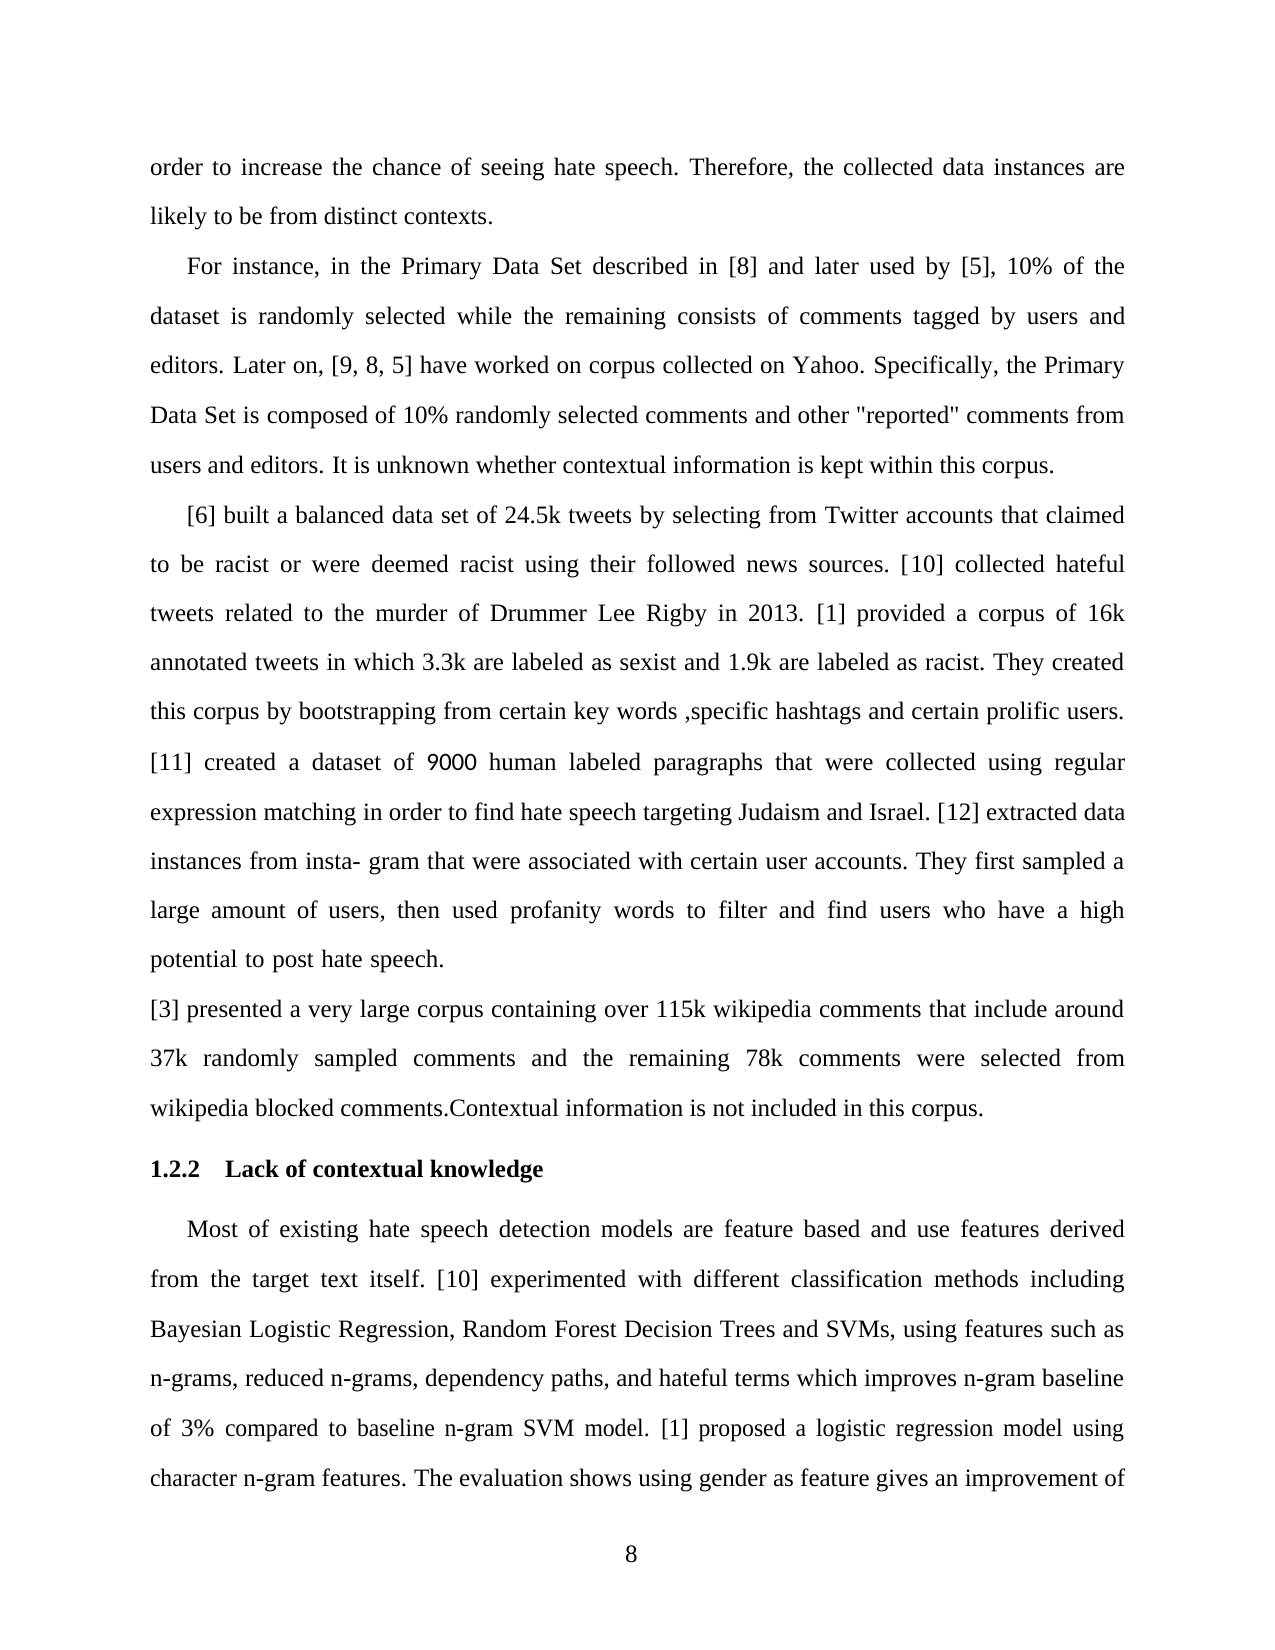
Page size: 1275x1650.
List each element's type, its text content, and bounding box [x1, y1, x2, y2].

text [150, 1214, 1125, 1492]
text [3] presented a very large corpus containing over 115k wikipedia comments that include around 37k randomly sampled comments and the remaining 78k comments were selected from wikipedia blocked comments.Contextual information is not included in this corpus. [150, 994, 1125, 1122]
text [6] built a balanced data set of 24.5k tweets by selecting from Twitter accounts that claimed to be racist or were deemed racist using their followed news sources. [10] collected hateful tweets related to the murder of Drummer Lee Rigby in 2013. [1] provided a corpus of 16k annotated tweets in which 3.3k are labeled as sexist and 1.9k are labeled as racist. They created this corpus by bootstrapping from certain key words ,specific hashtags and certain prolific users. [11] created a dataset of 9000 human labeled paragraphs that were collected using regular expression matching in order to find hate speech targeting Judaism and Israel. [12] extracted data instances from insta- gram that were associated with certain user accounts. They first sampled a large amount of users, then used profanity words to filter and find users who have a high potential to post hate speech. [150, 500, 1125, 973]
text For instance, in the Primary Data Set described in [8] and later used by [5], 10% of the dataset is randomly selected while the remaining consists of comments tagged by users and editors. Later on, [9, 8, 5] have worked on corpus collected on Yahoo. Specifically, the Primary Data Set is composed of 10% randomly selected comments and other "reported" comments from users and editors. It is unknown whether contextual information is kept within this corpus. [150, 251, 1125, 478]
text order to increase the chance of seeing hate speech. Therefore, the collected data instances are likely to be from distinct contexts. [150, 152, 1125, 230]
subtitle Lack of contextual knowledge [150, 1154, 1142, 1183]
